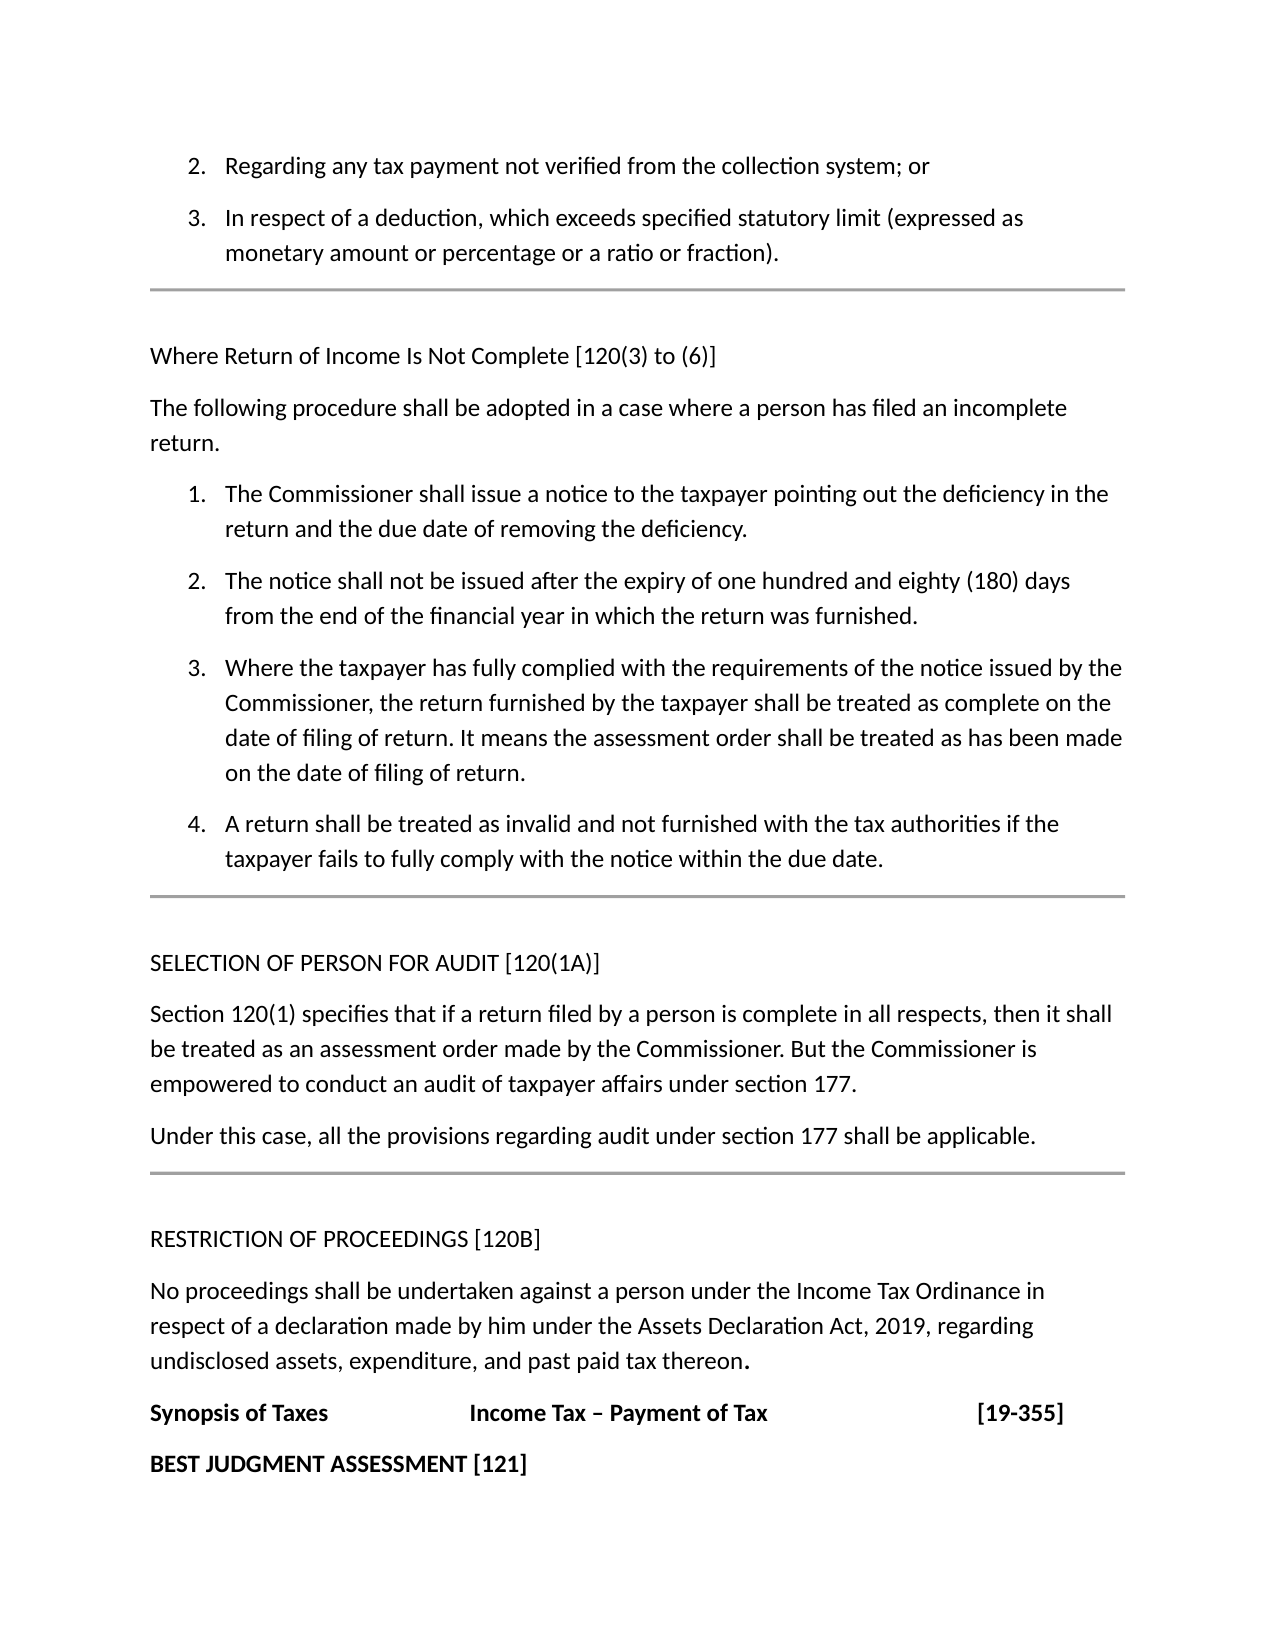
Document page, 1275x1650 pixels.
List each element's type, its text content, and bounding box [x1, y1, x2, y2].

text Where Return of Income Is Not Complete [120(3) to (6)] [150, 340, 1125, 371]
list A return shall be treated as invalid and not furnished with the tax authorities if the taxpayer fails to fully comply with the notice within the due date. [187, 808, 1125, 874]
text No proceedings shall be undertaken against a person under the Income Tax Ordinance in respect of a declaration made by him under the Assets Declaration Act, 2019, regarding undisclosed assets, expenditure, and past paid tax thereon. [150, 1275, 1125, 1376]
text BEST JUDGMENT ASSESSMENT [121] [150, 1448, 1125, 1479]
text SELECTION OF PERSON FOR AUDIT [120(1A)] [150, 947, 1125, 977]
text Under this case, all the provisions regarding audit under section 177 shall be applicable. [150, 1120, 1125, 1151]
text Section 120(1) specifies that if a return filed by a person is complete in all respects, then it shall be treated as an assessment order made by the Commissioner. But the Commissioner is empowered to conduct an audit of taxpayer affairs under section 177. [150, 998, 1125, 1099]
list Regarding any tax payment not verified from the collection system; or [187, 150, 1125, 181]
list In respect of a deduction, which exceeds specified statutory limit (expressed as monetary amount or percentage or a ratio or fraction). [187, 202, 1125, 267]
list The notice shall not be issued after the expiry of one hundred and eighty (180) days from the end of the financial year in which the return was furnished. [187, 565, 1125, 631]
text RESTRICTION OF PROCEEDINGS [120B] [150, 1223, 1125, 1254]
text The following procedure shall be adopted in a case where a person has filed an incomplete return. [150, 392, 1125, 457]
list Where the taxpayer has fully complied with the requirements of the notice issued by the Commissioner, the return furnished by the taxpayer shall be treated as complete on the date of filing of return. It means the assessment order shall be treated as has been made on the date of filing of return. [187, 652, 1125, 787]
list The Commissioner shall issue a notice to the taxpayer pointing out the deficiency in the return and the due date of removing the deficiency. [187, 478, 1125, 544]
text Synopsis of Taxes Income Tax – Payment of Tax [19-355] [150, 1397, 1125, 1427]
